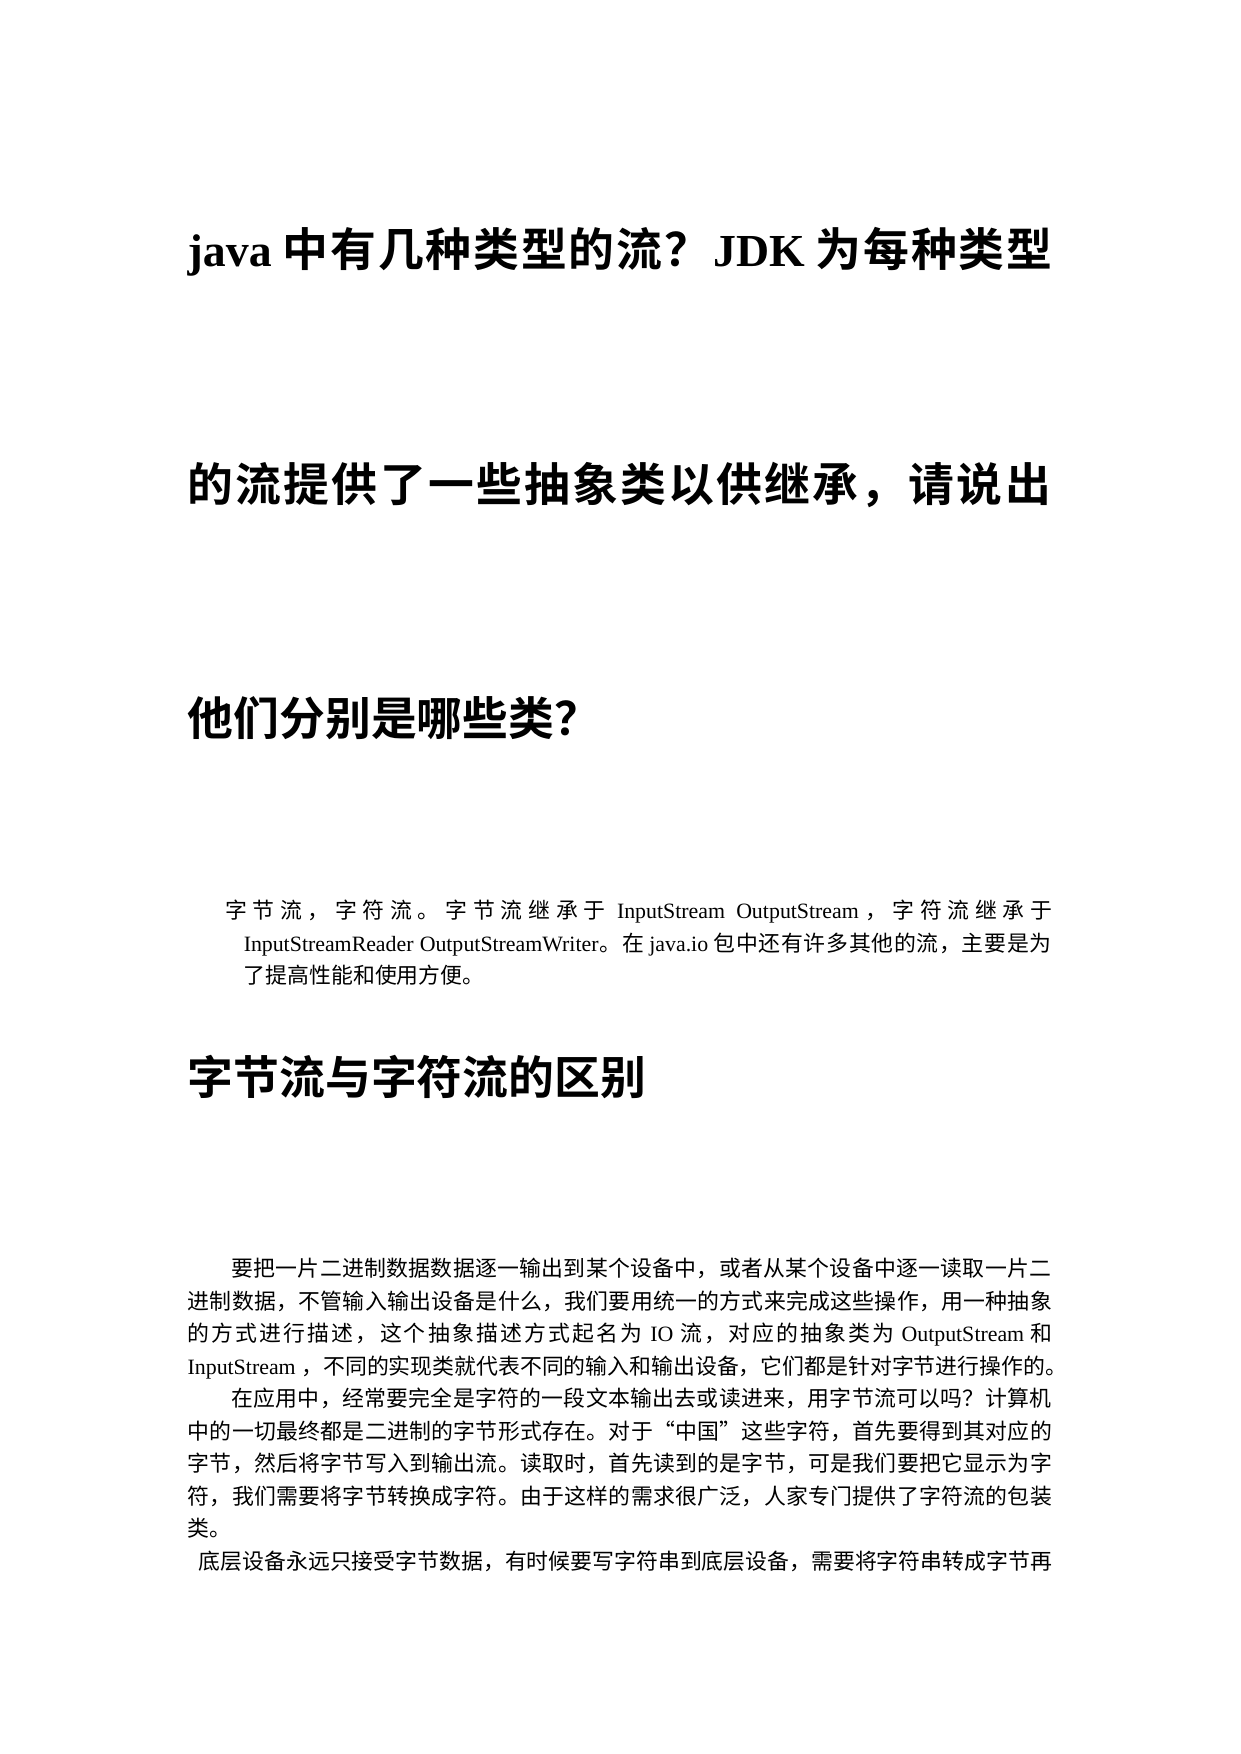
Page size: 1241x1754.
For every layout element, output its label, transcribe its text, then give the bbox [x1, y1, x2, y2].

text 要把一片二进制数据数据逐一输出到某个设备中，或者从某个设备中逐一读取一片二进制数据，不管输入输出设备是什么，我们要用统一的方式来完成这些操作，用一种抽象的方式进行描述，这个抽象描述方式起名为IO流，对应的抽象类为OutputStream和InputStream ，不同的实现类就代表不同的输入和输出设备，它们都是针对字节进行操作的。 [187, 1251, 1053, 1381]
text 在应用中，经常要完全是字符的一段文本输出去或读进来，用字节流可以吗？计算机中的一切最终都是二进制的字节形式存在。对于“中国”这些字符，首先要得到其对应的字节，然后将字节写入到输出流。读取时，首先读到的是字节，可是我们要把它显示为字符，我们需要将字节转换成字符。由于这样的需求很广泛，人家专门提供了字符流的包装类。 [187, 1381, 1053, 1543]
subtitle java中有几种类型的流？JDK为每种类型的流提供了一些抽象类以供继承，请说出他们分别是哪些类？ [187, 197, 1053, 765]
subtitle 字节流与字符流的区别 [187, 1026, 1053, 1123]
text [187, 1543, 1053, 1576]
text 字节流，字符流。字节流继承于InputStream OutputStream，字符流继承于InputStreamReader OutputStreamWriter。在java.io包中还有许多其他的流，主要是为了提高性能和使用方便。 [225, 893, 1053, 990]
